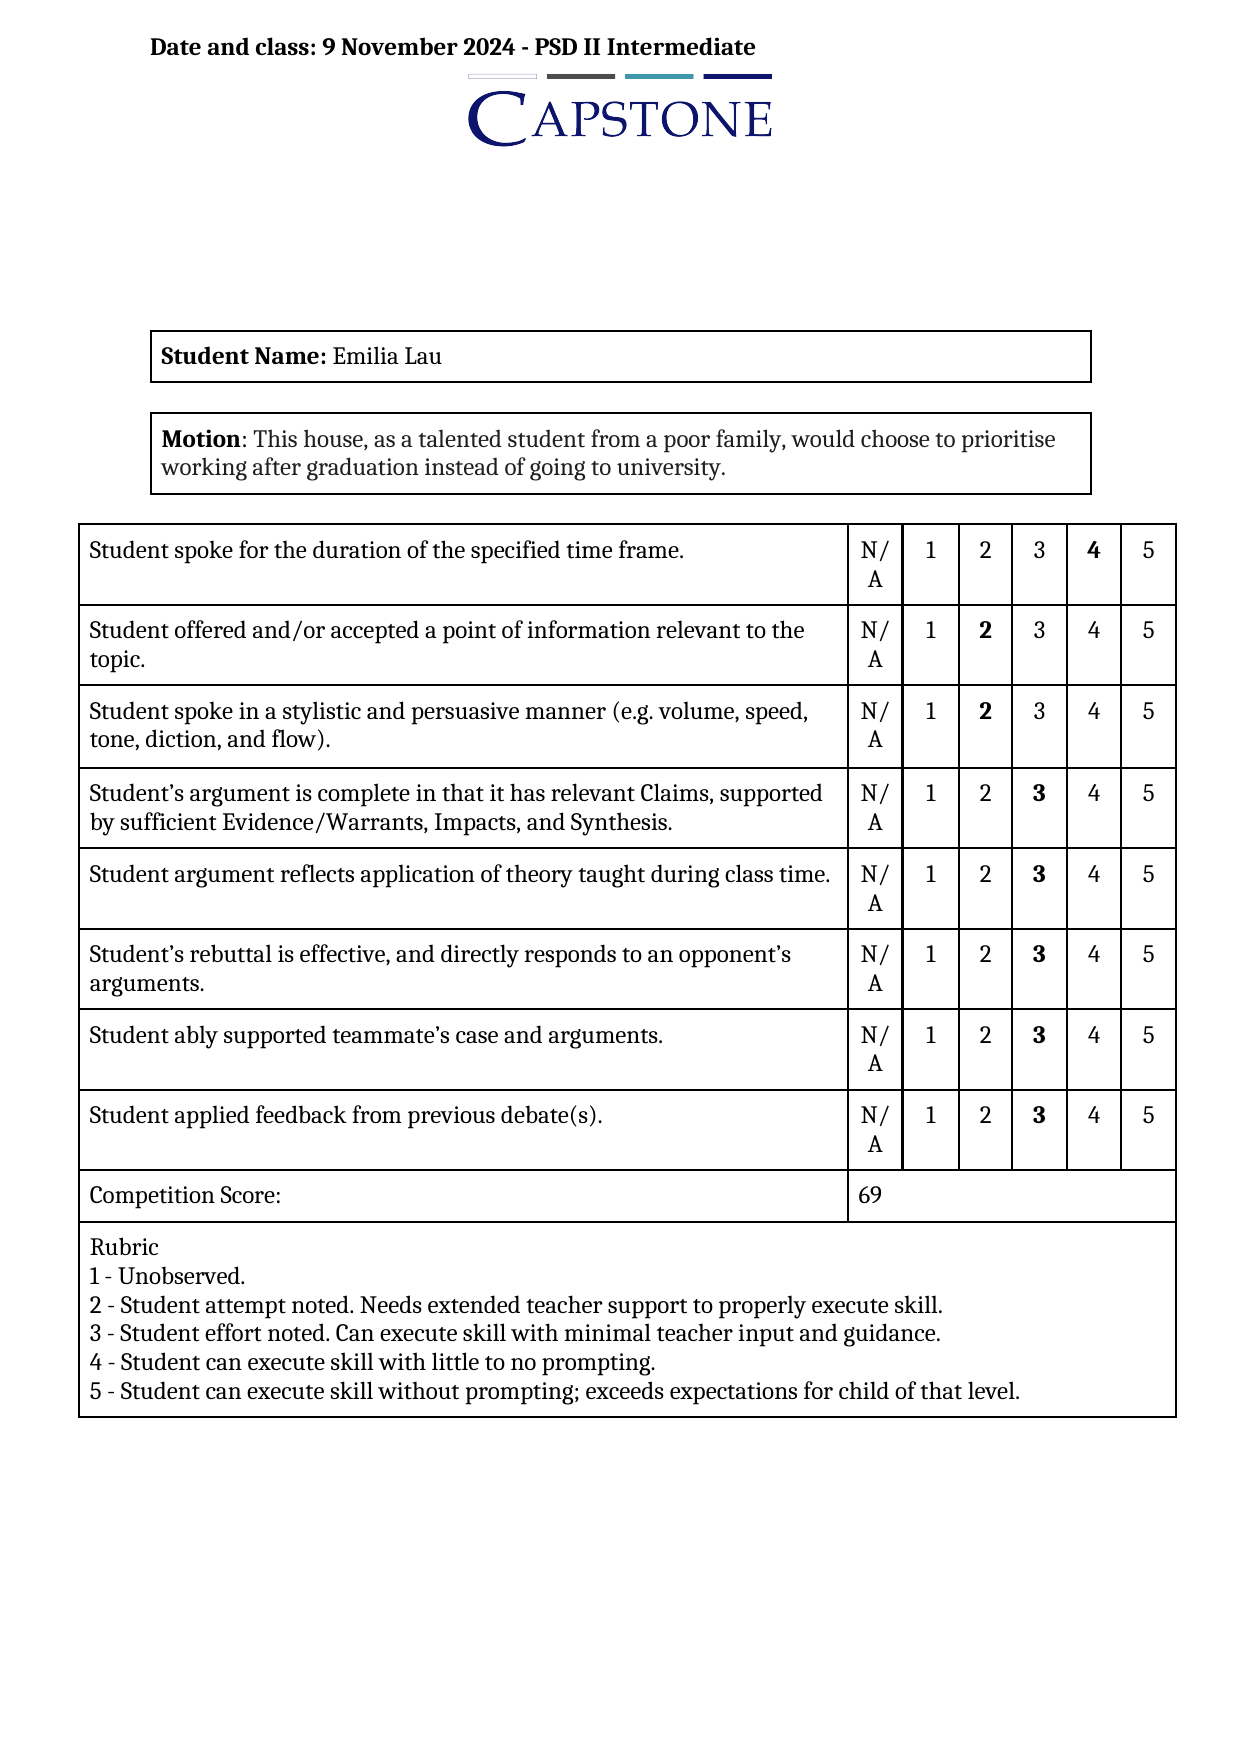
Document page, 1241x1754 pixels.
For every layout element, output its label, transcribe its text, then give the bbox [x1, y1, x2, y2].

table_header 2 [960, 525, 1011, 604]
table_cell 3 [1013, 930, 1066, 1008]
table_cell Student spoke in a stylistic and persuasive manner (e.g. volume, speed, tone, diction, and flow). [80, 686, 847, 767]
table_cell 4 [1068, 1091, 1120, 1169]
table_header Motion: This house, as a talented student from a poor family, would choose to prioritise working after graduation instead of going to university. [152, 414, 1090, 492]
table_cell 1 [904, 769, 958, 847]
table_cell 2 [960, 1010, 1011, 1088]
table_cell 3 [1013, 1091, 1066, 1169]
table_cell N/A [849, 1010, 901, 1088]
table_header 1 [904, 525, 958, 604]
table_cell 3 [1013, 769, 1066, 847]
table_cell 1 [904, 930, 958, 1008]
table_cell 1 [904, 849, 958, 928]
table_cell Student argument reflects application of theory taught during class time. [80, 849, 847, 928]
table_cell N/A [849, 1091, 901, 1169]
table_cell 3 [1013, 1010, 1066, 1088]
table_cell 69 [849, 1171, 1175, 1221]
table_cell Student’s rebuttal is effective, and directly responds to an opponent’s arguments. [80, 930, 847, 1008]
table_cell N/A [849, 769, 901, 847]
table_cell 2 [960, 1091, 1011, 1169]
table_cell 5 [1122, 686, 1175, 767]
table_cell 4 [1068, 769, 1120, 847]
table_cell Competition Score: [80, 1171, 847, 1221]
table_cell N/A [849, 606, 901, 684]
table_cell 5 [1122, 606, 1175, 684]
table_header 4 [1068, 525, 1120, 604]
table_header 5 [1122, 525, 1175, 604]
picture [460, 66, 781, 153]
table_cell 4 [1068, 930, 1120, 1008]
table_cell 2 [960, 769, 1011, 847]
table_cell 2 [960, 686, 1011, 767]
table_cell 3 [1013, 606, 1066, 684]
table_header 3 [1013, 525, 1066, 604]
table_cell 4 [1068, 849, 1120, 928]
table_header N/A [849, 525, 901, 604]
table_cell 5 [1122, 1091, 1175, 1169]
table_cell N/A [849, 686, 901, 767]
table_cell 4 [1068, 1010, 1120, 1088]
table_cell 1 [904, 1010, 958, 1088]
table_cell 2 [960, 849, 1011, 928]
table_cell 3 [1013, 849, 1066, 928]
table_cell 2 [960, 930, 1011, 1008]
table_cell Student applied feedback from previous debate(s). [80, 1091, 847, 1169]
table_header Student Name: Emilia Lau [152, 332, 1090, 381]
table_cell 5 [1122, 769, 1175, 847]
table_cell 4 [1068, 686, 1120, 767]
table_cell 5 [1122, 849, 1175, 928]
table_cell 1 [904, 606, 958, 684]
table_cell 3 [1013, 686, 1066, 767]
table_cell Student offered and/or accepted a point of information relevant to the topic. [80, 606, 847, 684]
table_cell N/A [849, 849, 901, 928]
table_cell 2 [960, 606, 1011, 684]
table_cell 5 [1122, 1010, 1175, 1088]
table_cell 5 [1122, 930, 1175, 1008]
table_header Student spoke for the duration of the specified time frame. [80, 525, 847, 604]
table_cell Student’s argument is complete in that it has relevant Claims, supported by sufficient Evidence/Warrants, Impacts, and Synthesis. [80, 769, 847, 847]
table_cell Student ably supported teammate’s case and arguments. [80, 1010, 847, 1088]
table_cell 1 [904, 1091, 958, 1169]
table_cell N/A [849, 930, 901, 1008]
table_cell Rubric 1 - Unobserved. 2 - Student attempt noted. Needs extended teacher support to properly execute skill. 3 - Student effort noted. Can execute skill with minimal teacher input and guidance. 4 - Student can execute skill with little to no prompting. 5 - Student can execute skill without prompting; exceeds expectations for child of that level. [80, 1223, 1175, 1416]
table_cell 4 [1068, 606, 1120, 684]
table_cell 1 [904, 686, 958, 767]
